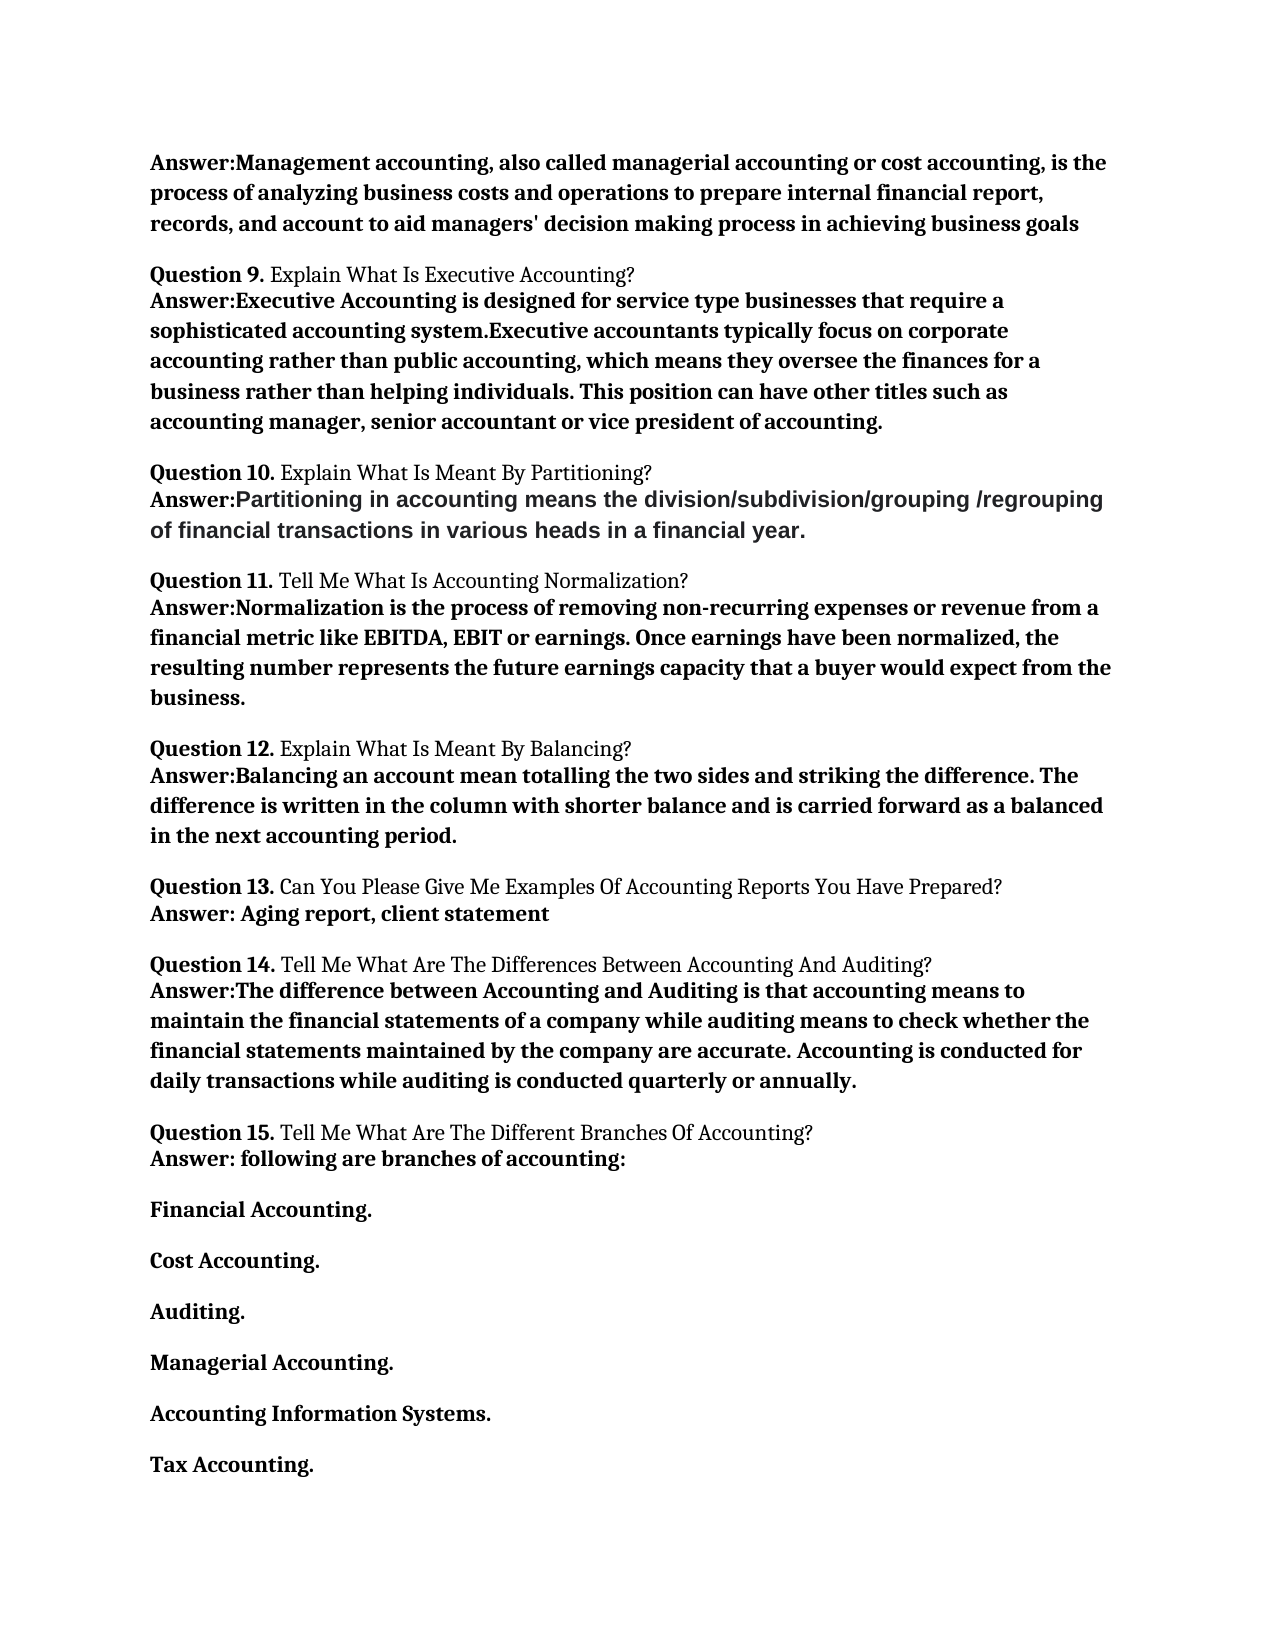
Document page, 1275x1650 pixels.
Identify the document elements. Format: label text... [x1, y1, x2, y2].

text Answer: Aging report, client statement [150, 900, 1125, 927]
text Managerial Accounting. [150, 1350, 1125, 1376]
text Question 15. Tell Me What Are The Different Branches Of Accounting? [150, 1119, 1109, 1146]
text Question 12. Explain What Is Meant By Balancing? [150, 736, 1109, 762]
text Question 11. Tell Me What Is Accounting Normalization? [150, 568, 1109, 594]
text Answer:Partitioning in accounting means the division/subdivision/grouping /regrouping of financial transactions in various heads in a financial year. [150, 486, 1125, 543]
text Answer:Normalization is the process of removing non-recurring expenses or revenue from a financial metric like EBITDA, EBIT or earnings. Once earnings have been normalized, the resulting number represents the future earnings capacity that a buyer would expect from the business. [150, 594, 1125, 711]
text Question 9. Explain What Is Executive Accounting? [150, 261, 1109, 288]
text Answer:Executive Accounting is designed for service type businesses that require a sophisticated accounting system.Executive accountants typically focus on corporate accounting rather than public accounting, which means they oversee the finances for a business rather than helping individuals. This position can have other titles such as accounting manager, senior accountant or vice president of accounting. [150, 288, 1125, 435]
text Cost Accounting. [150, 1248, 1125, 1274]
text Accounting Information Systems. [150, 1401, 1125, 1427]
text Answer: following are branches of accounting: [150, 1146, 1125, 1172]
text Auditing. [150, 1299, 1125, 1325]
text Answer:Management accounting, also called managerial accounting or cost accounting, is the process of analyzing business costs and operations to prepare internal financial report, records, and account to aid managers' decision making process in achieving business goals [150, 150, 1125, 237]
text Question 13. Can You Please Give Me Examples Of Accounting Reports You Have Prepared? [150, 874, 1109, 900]
text Question 10. Explain What Is Meant By Partitioning? [150, 460, 1109, 486]
text Question 14. Tell Me What Are The Differences Between Accounting And Auditing? [150, 951, 1109, 978]
text Answer:The difference between Accounting and Auditing is that accounting means to maintain the financial statements of a company while auditing means to check whether the financial statements maintained by the company are accurate. Accounting is conducted for daily transactions while auditing is conducted quarterly or annually. [150, 978, 1125, 1095]
text Tax Accounting. [150, 1452, 1125, 1478]
text Answer:Balancing an account mean totalling the two sides and striking the difference. The difference is written in the column with shorter balance and is carried forward as a balanced in the next accounting period. [150, 762, 1125, 849]
text Financial Accounting. [150, 1197, 1125, 1223]
